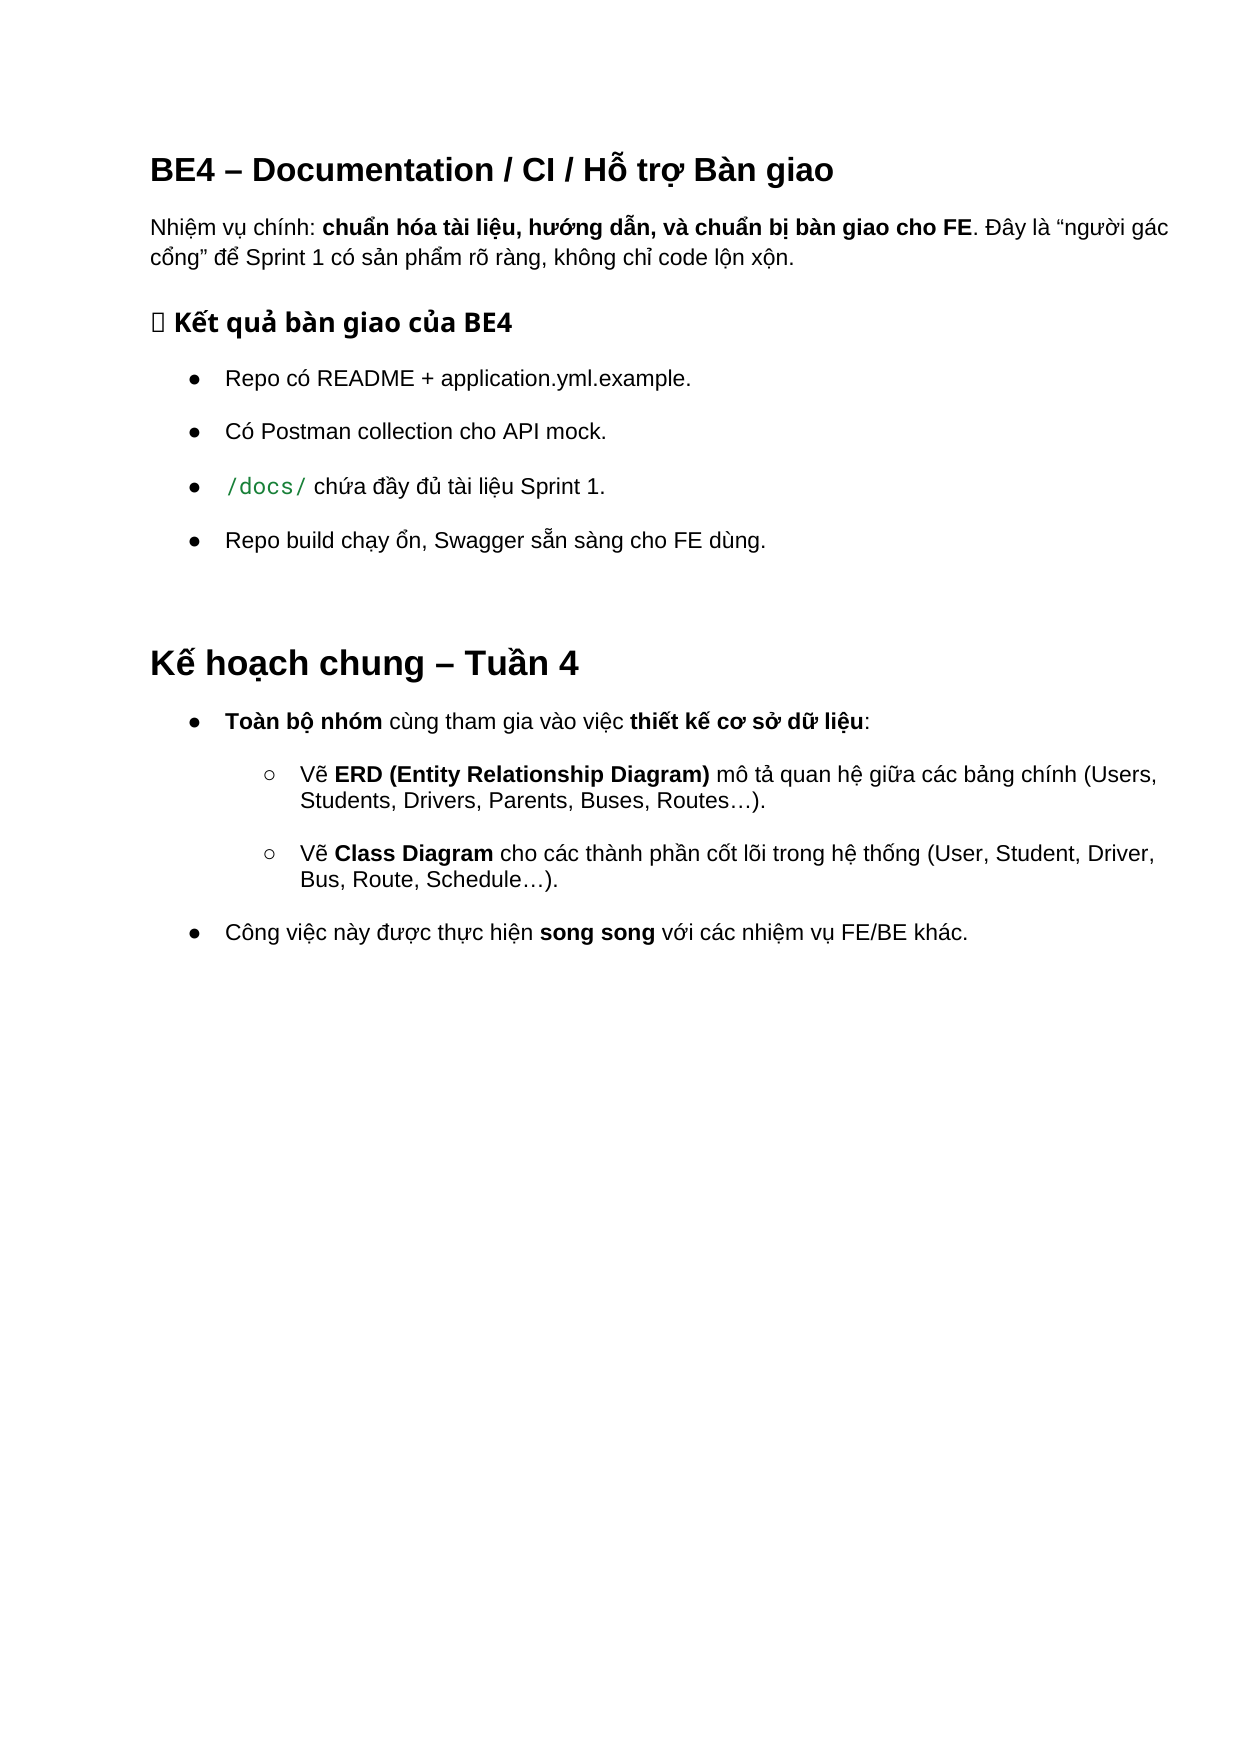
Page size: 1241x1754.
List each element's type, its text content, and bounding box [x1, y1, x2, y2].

list Vẽ ERD (Entity Relationship Diagram) mô tả quan hệ giữa các bảng chính (Users, Students, Drivers, Parents, Buses, Routes…). [262, 761, 1198, 839]
list Toàn bộ nhóm cùng tham gia vào việc thiết kế cơ sở dữ liệu: [187, 708, 1198, 761]
list Có Postman collection cho API mock. [187, 418, 1198, 470]
subtitle Kế hoạch chung – Tuần 4 [150, 642, 1198, 683]
subtitle ✅ Kết quả bàn giao của BE4 [150, 303, 1198, 340]
list Repo build chạy ổn, Swagger sẵn sàng cho FE dùng. [187, 527, 1198, 553]
text Nhiệm vụ chính: chuẩn hóa tài liệu, hướng dẫn, và chuẩn bị bàn giao cho FE. Đây là “người gác cổng” để Sprint 1 có sản phẩm rõ ràng, không chỉ code lộn xộn. [150, 213, 1198, 270]
list Vẽ Class Diagram cho các thành phần cốt lõi trong hệ thống (User, Student, Driver, Bus, Route, Schedule…). [262, 839, 1198, 919]
list Repo có README + application.yml.example. [187, 365, 1198, 418]
list Công việc này được thực hiện song song với các nhiệm vụ FE/BE khác. [187, 919, 1198, 945]
subtitle BE4 – Documentation / CI / Hỗ trợ Bàn giao [150, 150, 1198, 188]
list /docs/ chứa đầy đủ tài liệu Sprint 1. [187, 470, 1198, 527]
